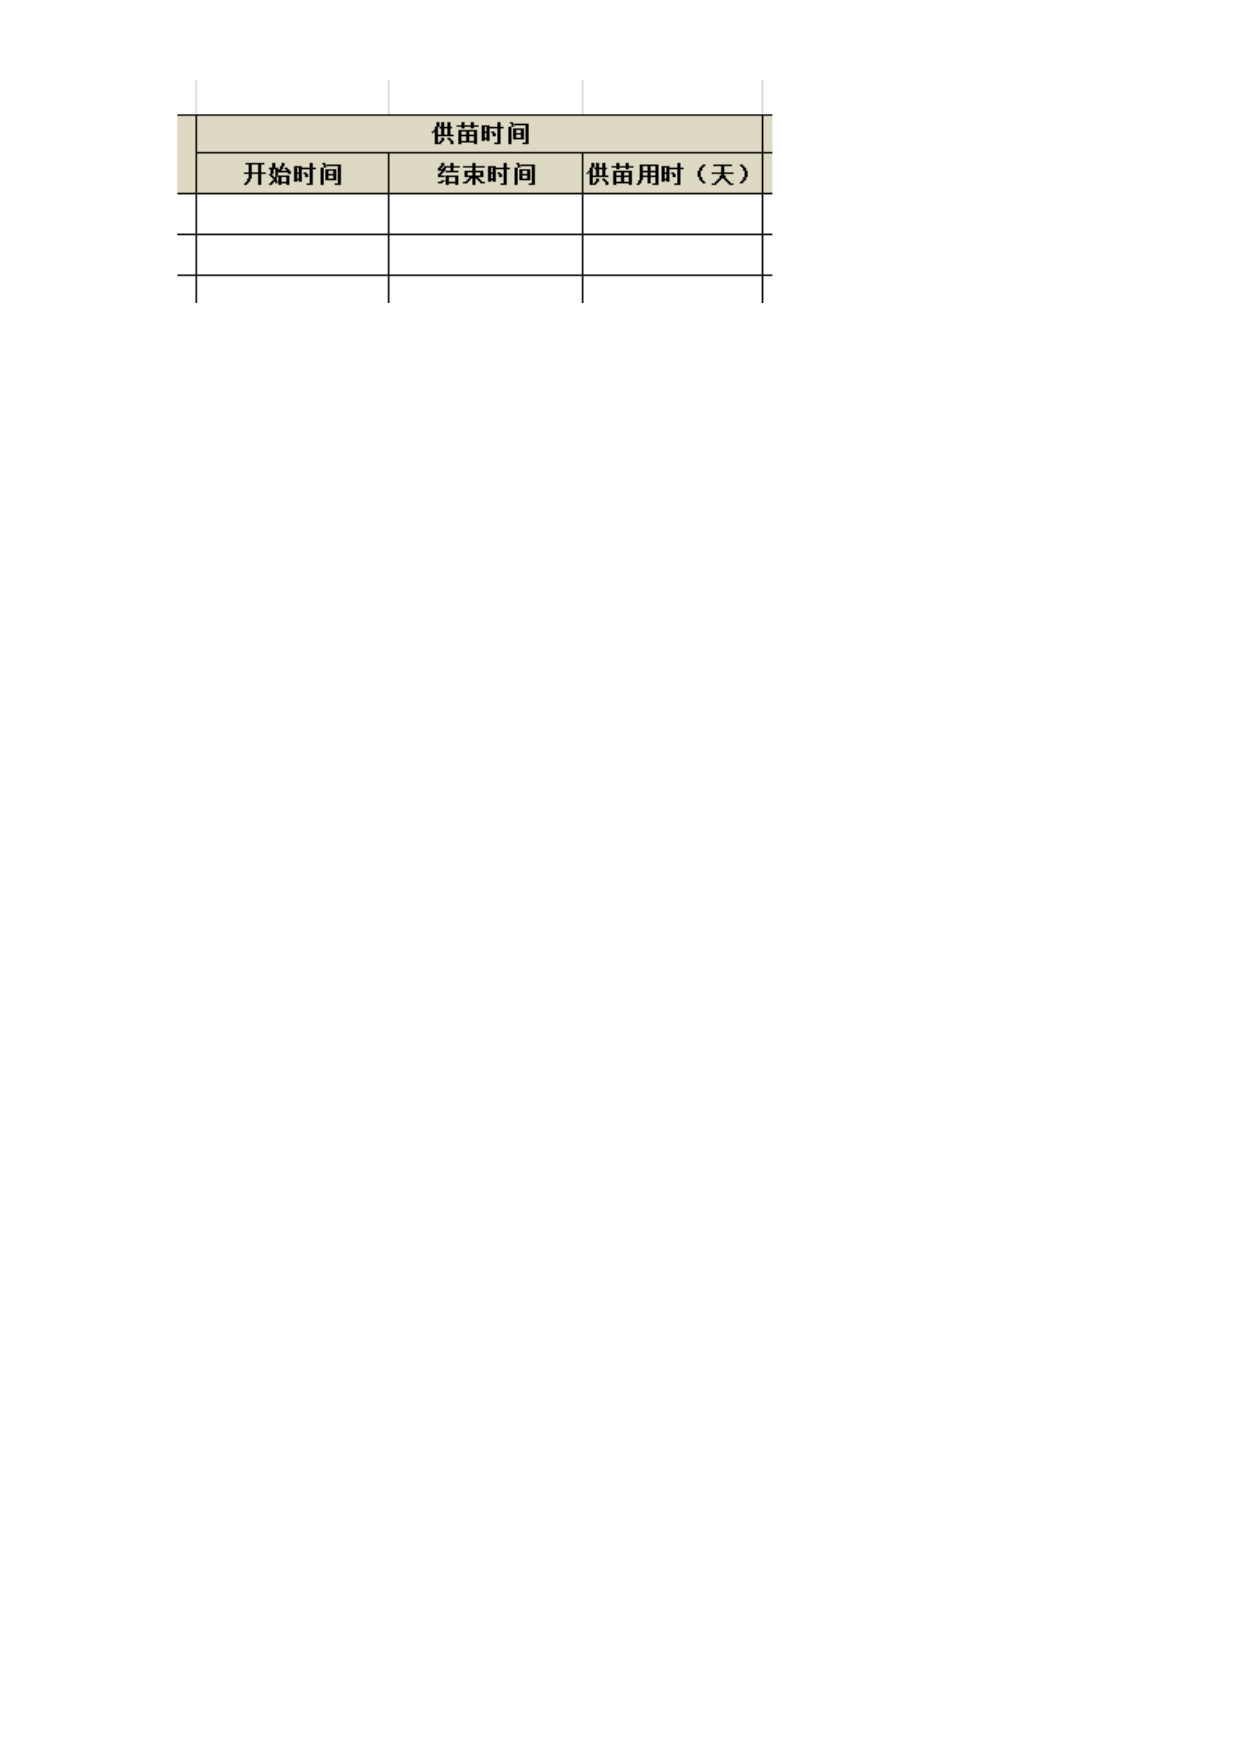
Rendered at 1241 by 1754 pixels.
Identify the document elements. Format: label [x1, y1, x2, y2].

picture [177, 80, 773, 303]
